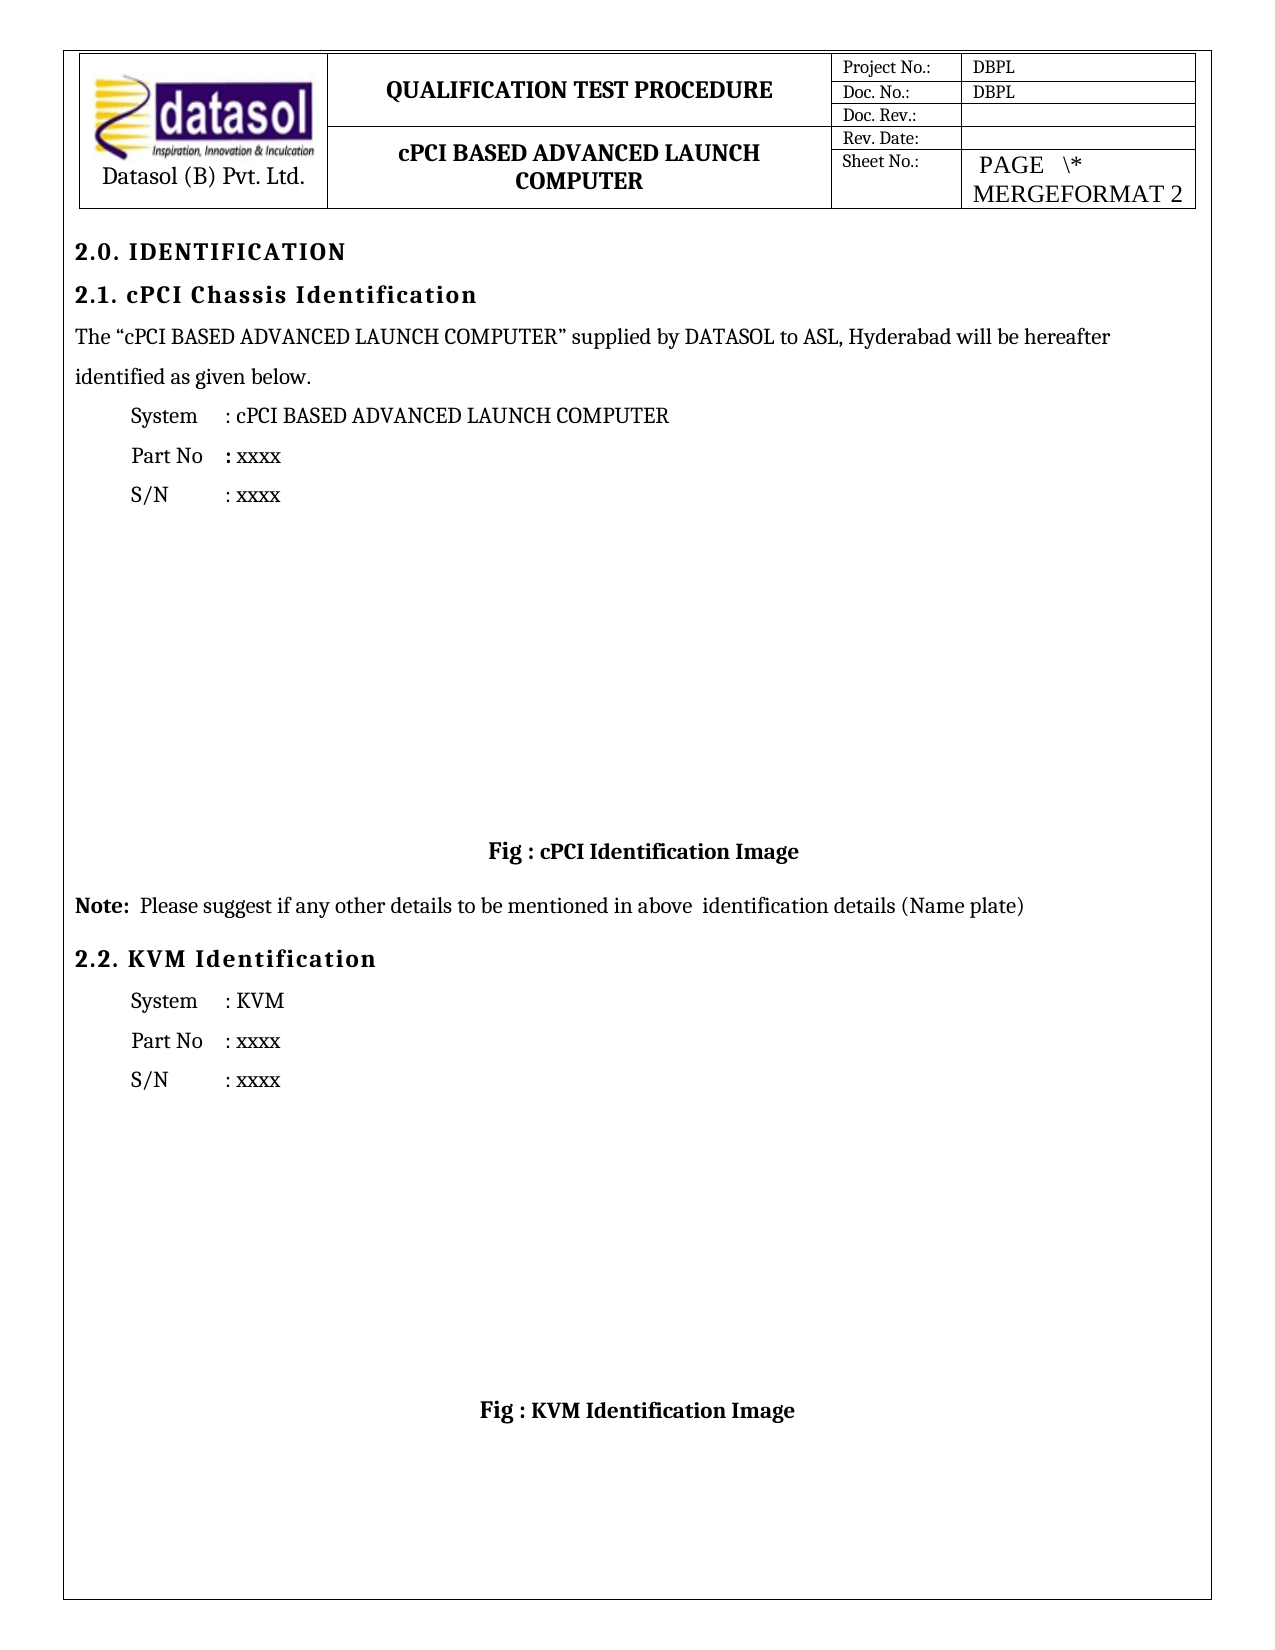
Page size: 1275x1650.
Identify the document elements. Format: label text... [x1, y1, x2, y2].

text Part No : xxxx [75, 442, 1200, 469]
text System : cPCI BASED ADVANCED LAUNCH COMPUTER [75, 403, 1200, 429]
text The “cPCI BASED ADVANCED LAUNCH COMPUTER” supplied by DATASOL to ASL, Hyderabad will be hereafter identified as given below. [75, 324, 1200, 390]
text S/N : xxxx [75, 1067, 1200, 1093]
subtitle 2.2. KVM Identification [75, 945, 1211, 974]
text S/N : xxxx [75, 482, 1200, 508]
subtitle 2.1. cPCI Chassis Identification [75, 281, 1211, 309]
text System : KVM [75, 988, 1200, 1014]
text Note: Please suggest if any other details to be mentioned in above identification details (Name plate) [75, 892, 1211, 919]
text Fig : cPCI Identification Image [75, 837, 1211, 866]
text Part No : xxxx [75, 1028, 1200, 1054]
text Fig : KVM Identification Image [64, 1396, 1211, 1425]
picture [91, 71, 316, 162]
subtitle 2.0. IDENTIFICATION [75, 238, 1211, 266]
